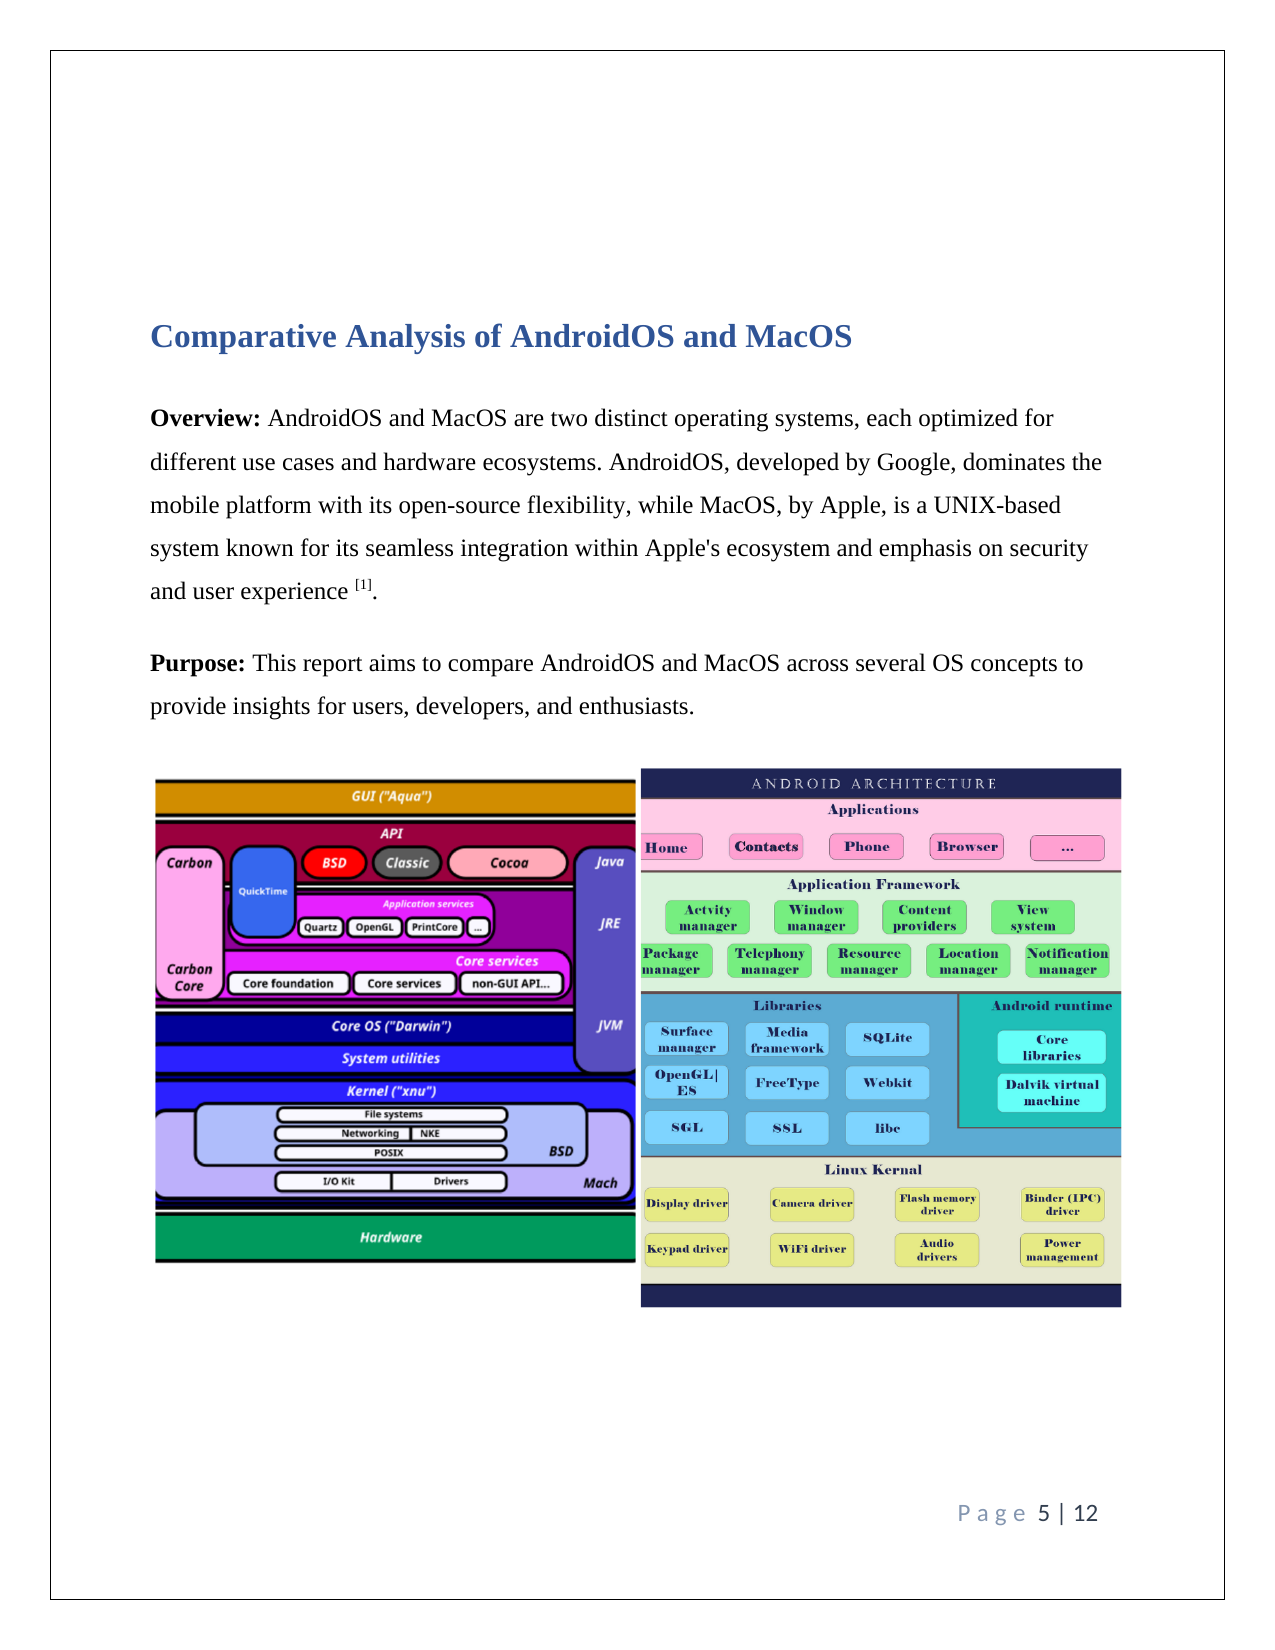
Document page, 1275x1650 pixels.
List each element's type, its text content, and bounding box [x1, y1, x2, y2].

picture [150, 763, 1125, 1312]
text Overview: AndroidOS and MacOS are two distinct operating systems, each optimized for different use cases and hardware ecosystems. AndroidOS, developed by Google, dominates the mobile platform with its open-source flexibility, while MacOS, by Apple, is a UNIX-based system known for its seamless integration within Apple's ecosystem and emphasis on security and user experience [1]. [150, 403, 1125, 605]
subtitle Comparative Analysis of AndroidOS and MacOS [150, 317, 1125, 355]
text Purpose: This report aims to compare AndroidOS and MacOS across several OS concepts to provide insights for users, developers, and enthusiasts. [150, 648, 1125, 720]
